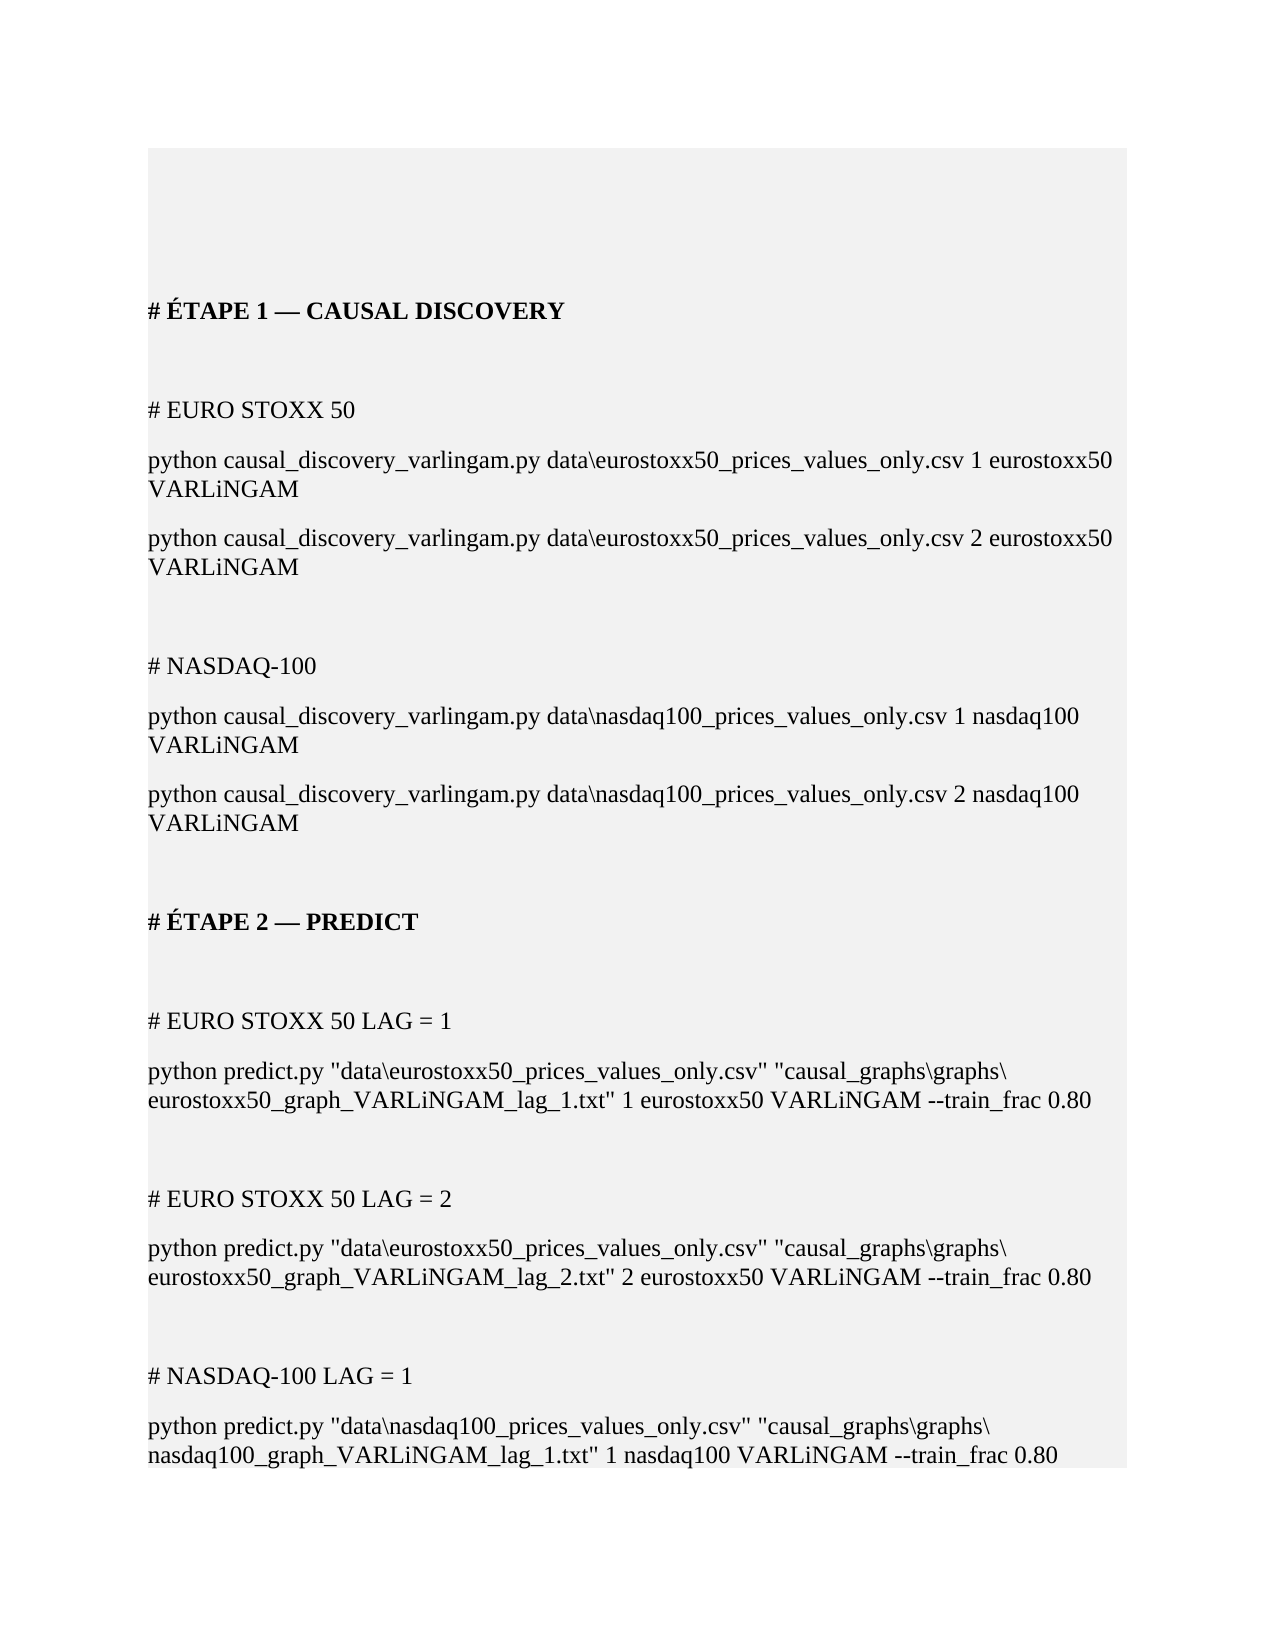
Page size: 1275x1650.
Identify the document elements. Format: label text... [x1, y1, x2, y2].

text python causal_discovery_varlingam.py data\eurostoxx50_prices_values_only.csv 1 eurostoxx50 VARLiNGAM [148, 445, 1127, 503]
text # EURO STOXX 50 LAG = 2 [148, 1184, 1127, 1213]
text python predict.py "data\eurostoxx50_prices_values_only.csv" "causal_graphs\graphs\eurostoxx50_graph_VARLiNGAM_lag_2.txt" 2 eurostoxx50 VARLiNGAM --train_frac 0.80 [148, 1233, 1127, 1291]
text python causal_discovery_varlingam.py data\eurostoxx50_prices_values_only.csv 2 eurostoxx50 VARLiNGAM [148, 523, 1127, 581]
text # ÉTAPE 2 — PREDICT [148, 907, 1127, 936]
text python predict.py "data\nasdaq100_prices_values_only.csv" "causal_graphs\graphs\nasdaq100_graph_VARLiNGAM_lag_1.txt" 1 nasdaq100 VARLiNGAM --train_frac 0.80 [148, 1411, 1127, 1468]
text # NASDAQ-100 LAG = 1 [148, 1361, 1127, 1390]
text # EURO STOXX 50 [148, 396, 1127, 424]
text python predict.py "data\eurostoxx50_prices_values_only.csv" "causal_graphs\graphs\eurostoxx50_graph_VARLiNGAM_lag_1.txt" 1 eurostoxx50 VARLiNGAM --train_frac 0.80 [148, 1056, 1127, 1113]
text python causal_discovery_varlingam.py data\nasdaq100_prices_values_only.csv 2 nasdaq100 VARLiNGAM [148, 779, 1127, 837]
text python causal_discovery_varlingam.py data\nasdaq100_prices_values_only.csv 1 nasdaq100 VARLiNGAM [148, 701, 1127, 758]
text # EURO STOXX 50 LAG = 1 [148, 1006, 1127, 1035]
text # ÉTAPE 1 — CAUSAL DISCOVERY [148, 296, 1127, 325]
text # NASDAQ-100 [148, 651, 1127, 680]
